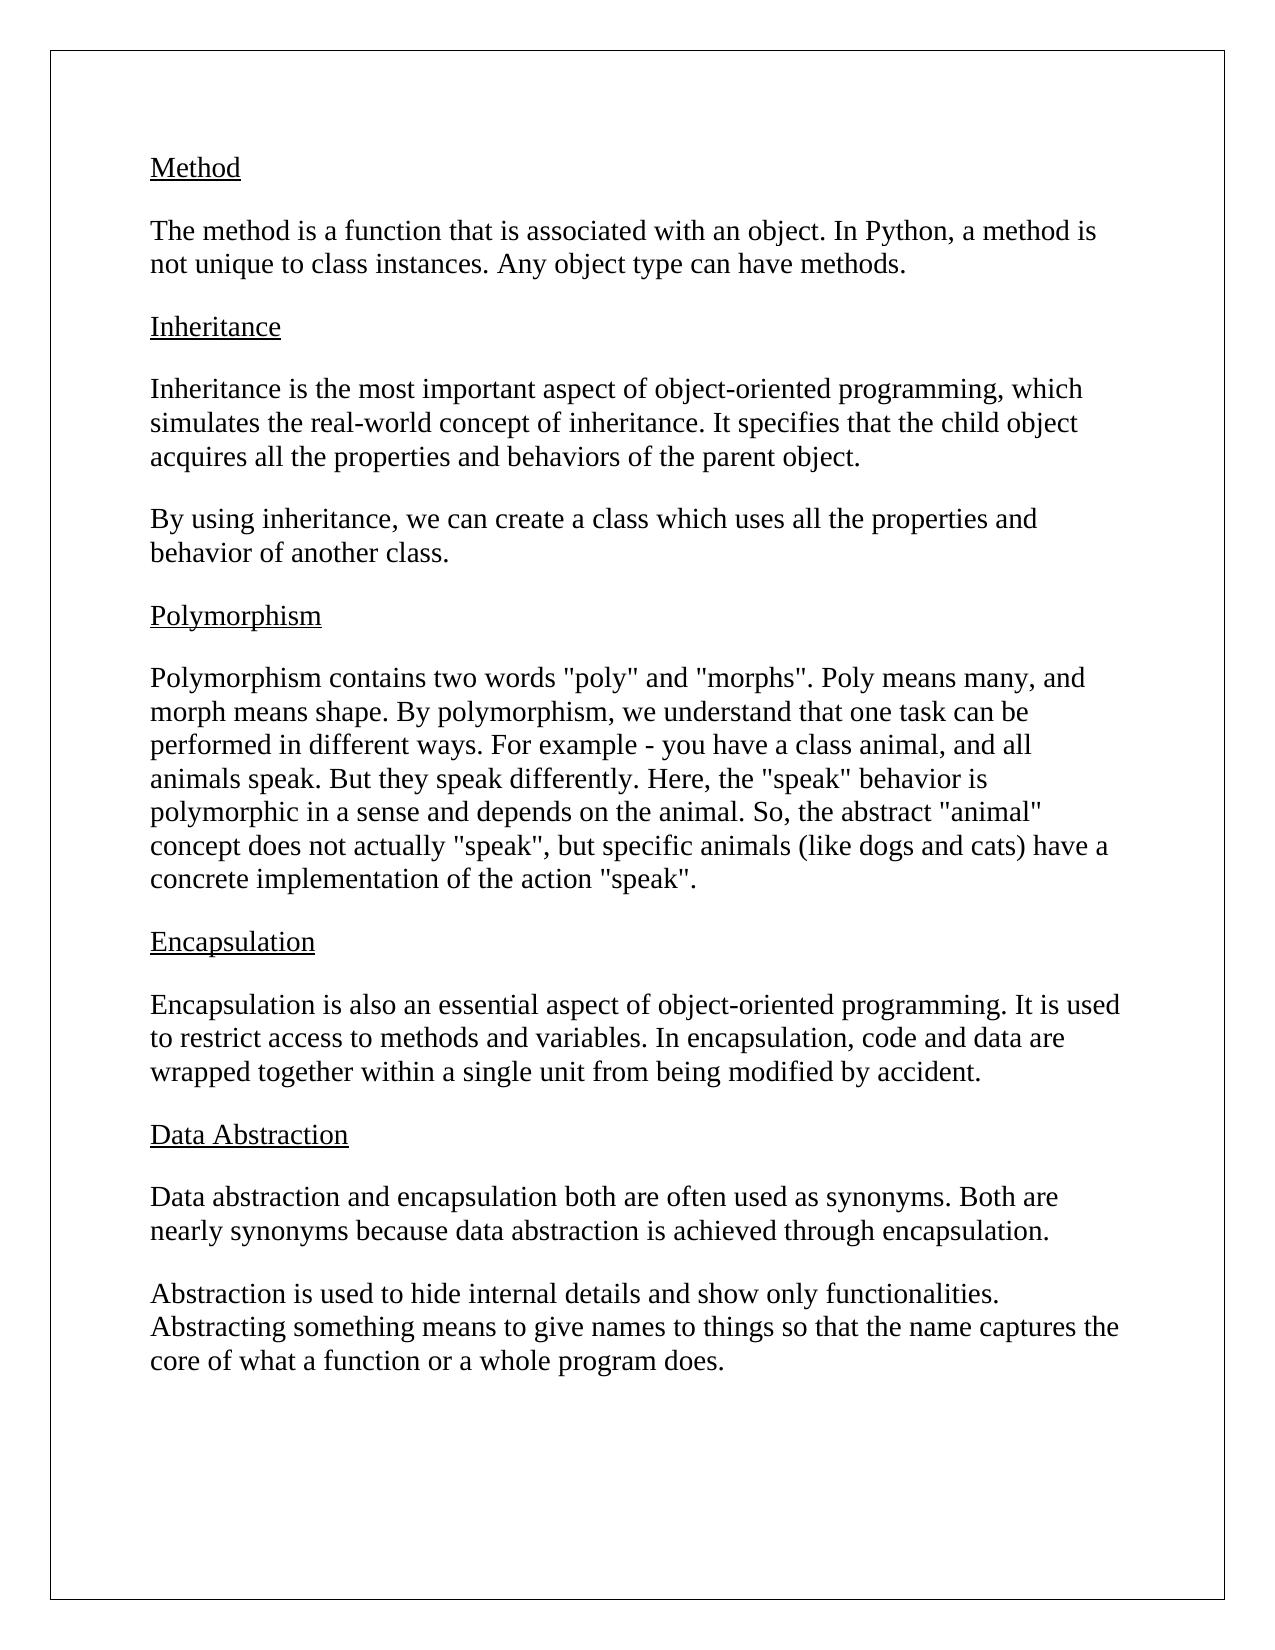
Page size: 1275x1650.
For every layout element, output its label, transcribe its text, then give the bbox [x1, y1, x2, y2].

subtitle Data Abstraction [150, 1117, 1125, 1150]
text Inheritance is the most important aspect of object-oriented programming, which simulates the real-world concept of inheritance. It specifies that the child object acquires all the properties and behaviors of the parent object. [150, 372, 1125, 472]
subtitle Inheritance [150, 309, 1125, 342]
subtitle Polymorphism [150, 598, 1125, 631]
text By using inheritance, we can create a class which uses all the properties and behavior of another class. [450, 501, 1125, 568]
subtitle Method [150, 150, 1125, 183]
text The method is a function that is associated with an object. In Python, a method is not unique to class instances. Any object type can have methods. [907, 213, 1125, 280]
text Abstraction is used to hide internal details and show only functionalities. Abstracting something means to give names to things so that the name captures the core of what a function or a whole program does. [150, 1276, 1125, 1376]
text Data abstraction and encapsulation both are often used as synonyms. Both are nearly synonyms because data abstraction is achieved through encapsulation. [150, 1179, 1125, 1247]
subtitle Encapsulation [150, 924, 1125, 958]
text Encapsulation is also an essential aspect of object-oriented programming. It is used to restrict access to methods and variables. In encapsulation, code and data are wrapped together within a single unit from being modified by accident. [150, 987, 1125, 1088]
text Polymorphism contains two words "poly" and "morphs". Poly means many, and morph means shape. By polymorphism, we understand that one task can be performed in different ways. For example - you have a class animal, and all animals speak. But they speak differently. Here, the "speak" behavior is polymorphic in a sense and depends on the animal. So, the abstract "animal" concept does not actually "speak", but specific animals (like dogs and cats) have a concrete implementation of the action "speak". [150, 660, 1125, 895]
